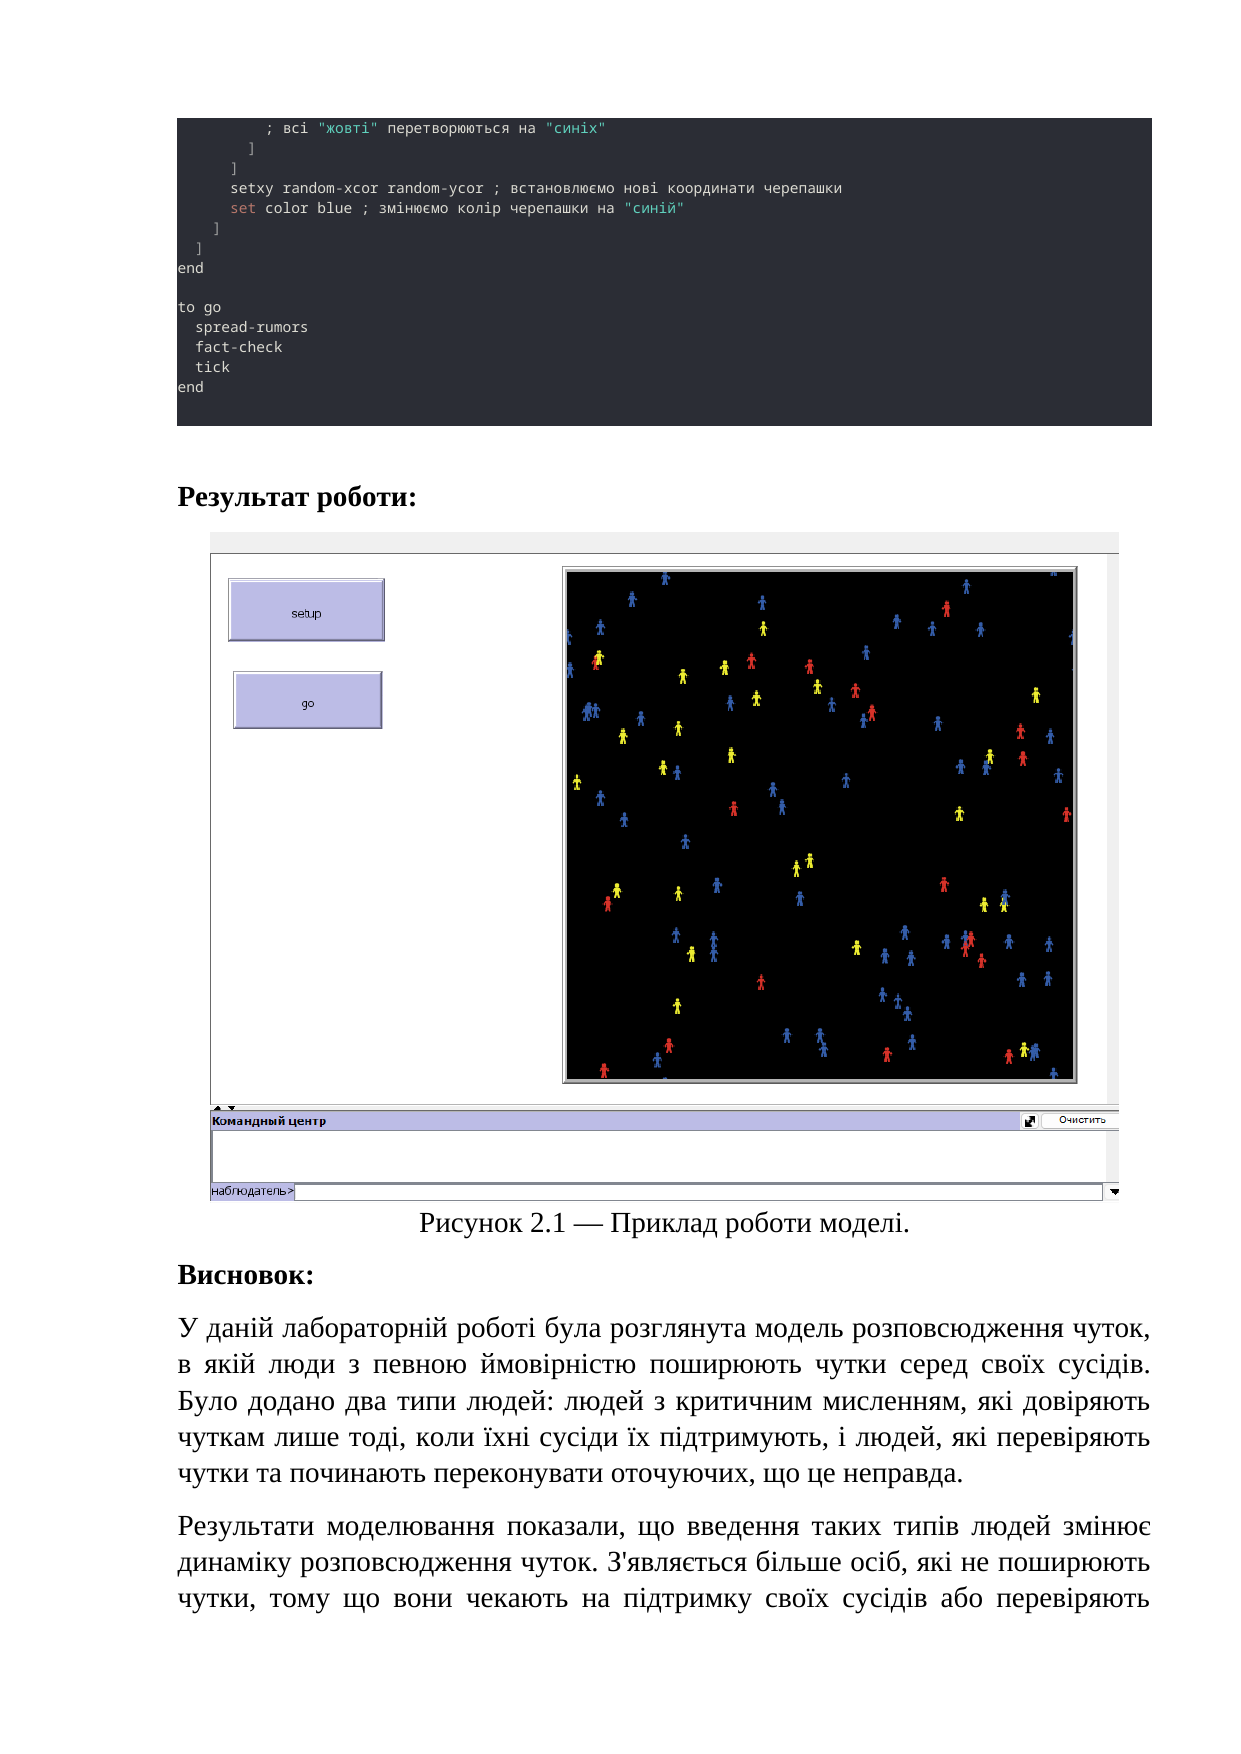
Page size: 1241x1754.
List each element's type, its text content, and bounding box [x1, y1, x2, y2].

text to go [177, 297, 1152, 317]
text end [177, 377, 1152, 397]
text setxy random-xcor random-ycor ; встановлюємо нові координати черепашки [177, 178, 1152, 198]
text set color blue ; змінюємо колір черепашки на "синій" [177, 198, 1152, 218]
text spread-rumors [177, 317, 1152, 337]
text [177, 1508, 1152, 1613]
text ] [177, 138, 1152, 158]
text ; всі "жовті" перетворюються на "синіх" [177, 118, 1152, 138]
text end [177, 257, 1152, 277]
text Результат роботи: [177, 479, 1152, 513]
text ] [177, 218, 1152, 237]
text ] [177, 237, 1152, 257]
picture [210, 532, 1119, 1203]
text Висновок: [177, 1257, 1152, 1291]
text fact-check [177, 337, 1152, 357]
text tick [177, 357, 1152, 377]
text ] [177, 158, 1152, 178]
text У даній лабораторній роботі була розглянута модель розповсюдження чуток, в якій люди з певною ймовірністю поширюють чутки серед своїх сусідів. Було додано два типи людей: людей з критичним мисленням, які довіряють чуткам лише тоді, коли їхні сусіди їх підтримують, і людей, які перевіряють чутки та починають переконувати оточуючих, що це неправда. [177, 1310, 1152, 1488]
